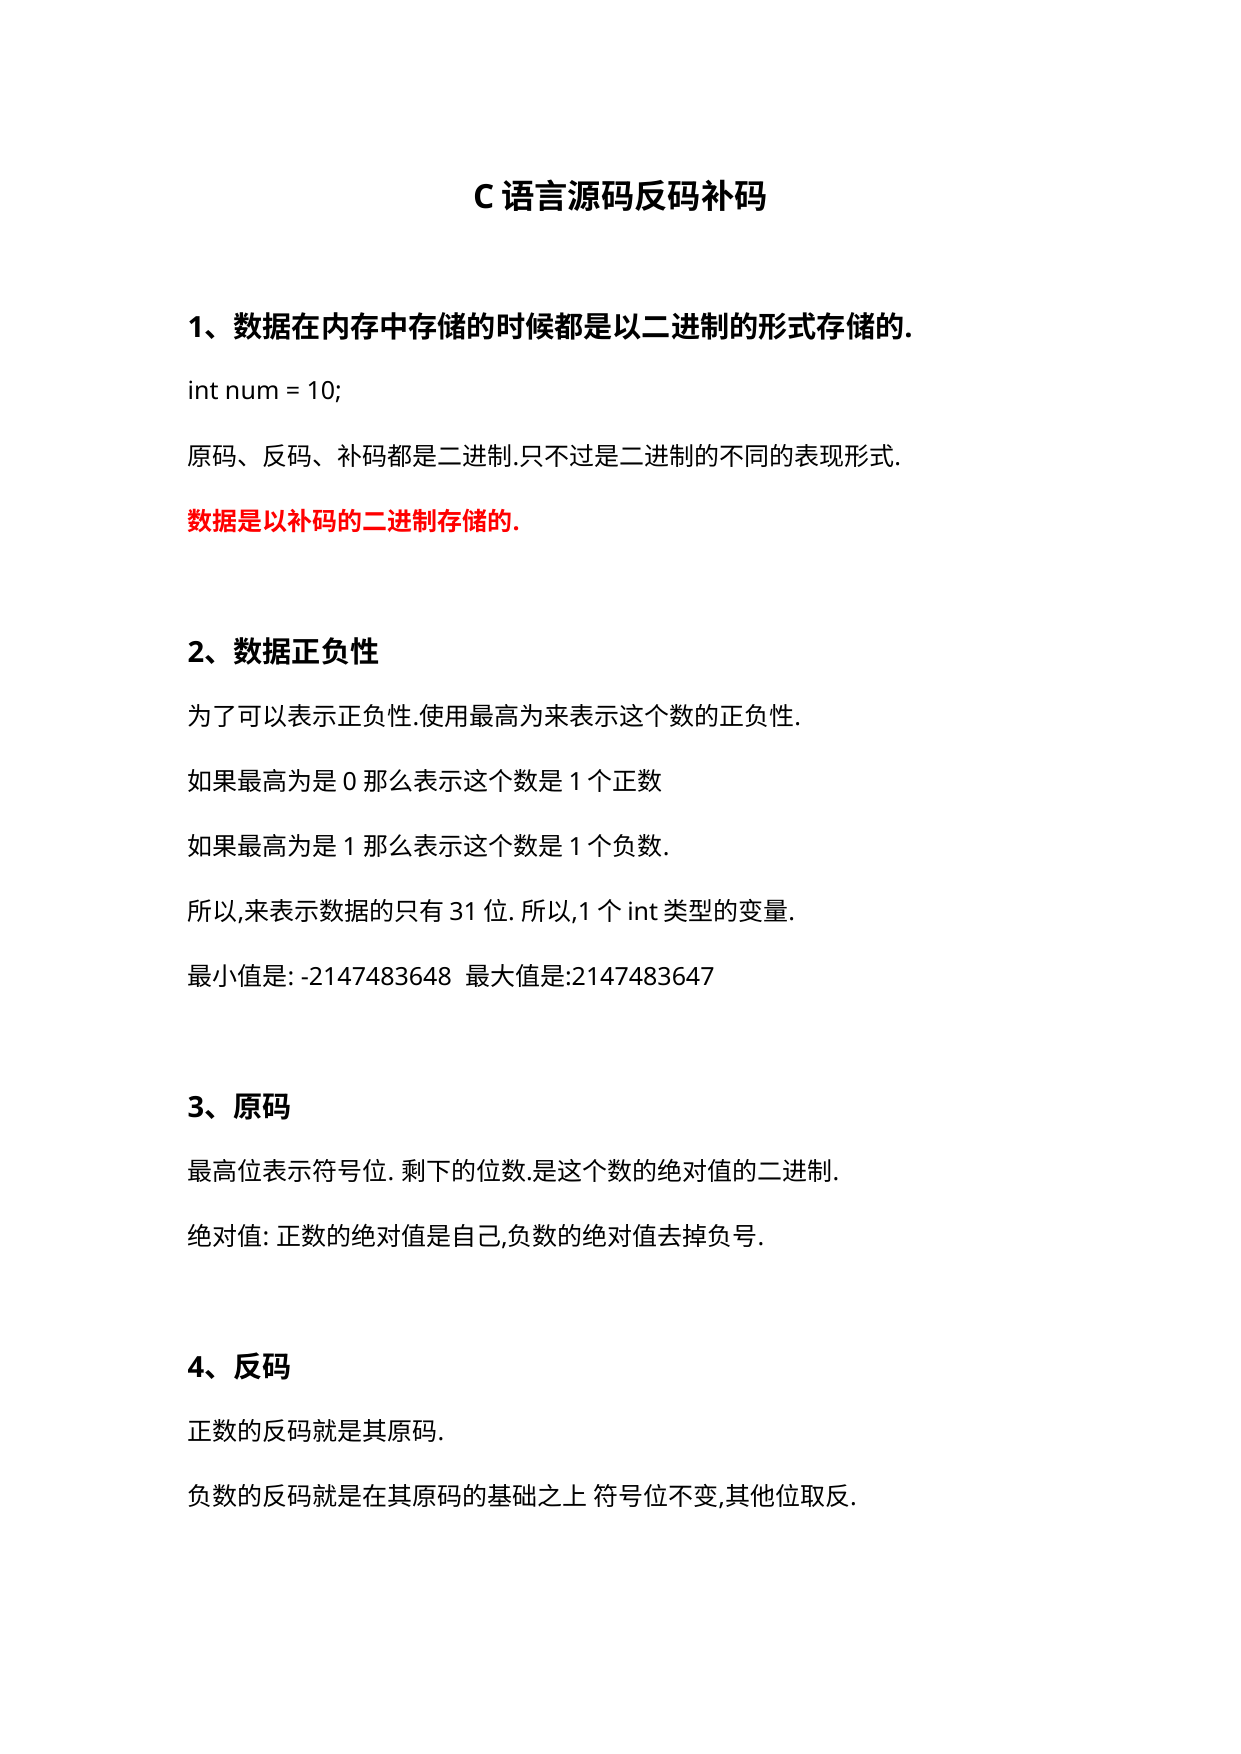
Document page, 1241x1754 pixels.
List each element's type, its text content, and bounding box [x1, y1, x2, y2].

text 为了可以表示正负性.使用最高为来表示这个数的正负性. [187, 682, 1053, 747]
text 负数的反码就是在其原码的基础之上 符号位不变,其他位取反. [187, 1462, 1053, 1527]
text 所以,来表示数据的只有31位. 所以,1个int类型的变量. [187, 877, 1053, 942]
text int num = 10; [187, 357, 1053, 422]
text 最小值是: -2147483648 最大值是:2147483647 [187, 942, 1053, 1007]
text 原码、反码、补码都是二进制.只不过是二进制的不同的表现形式. [187, 422, 1053, 487]
text 绝对值: 正数的绝对值是自己,负数的绝对值去掉负号. [187, 1202, 1053, 1267]
text 正数的反码就是其原码. [187, 1397, 1053, 1462]
text 2、数据正负性 [187, 617, 1053, 682]
text 最高位表示符号位. 剩下的位数.是这个数的绝对值的二进制. [187, 1137, 1053, 1202]
text 4、反码 [187, 1332, 1053, 1397]
text 3、原码 [187, 1072, 1053, 1137]
text 如果最高为是1 那么表示这个数是1个负数. [187, 812, 1053, 877]
text 数据是以补码的二进制存储的. [187, 487, 1053, 552]
text 如果最高为是0 那么表示这个数是1个正数 [187, 747, 1053, 812]
text 1、数据在内存中存储的时候都是以二进制的形式存储的. [187, 292, 1053, 357]
text C语言源码反码补码 [187, 162, 1053, 227]
